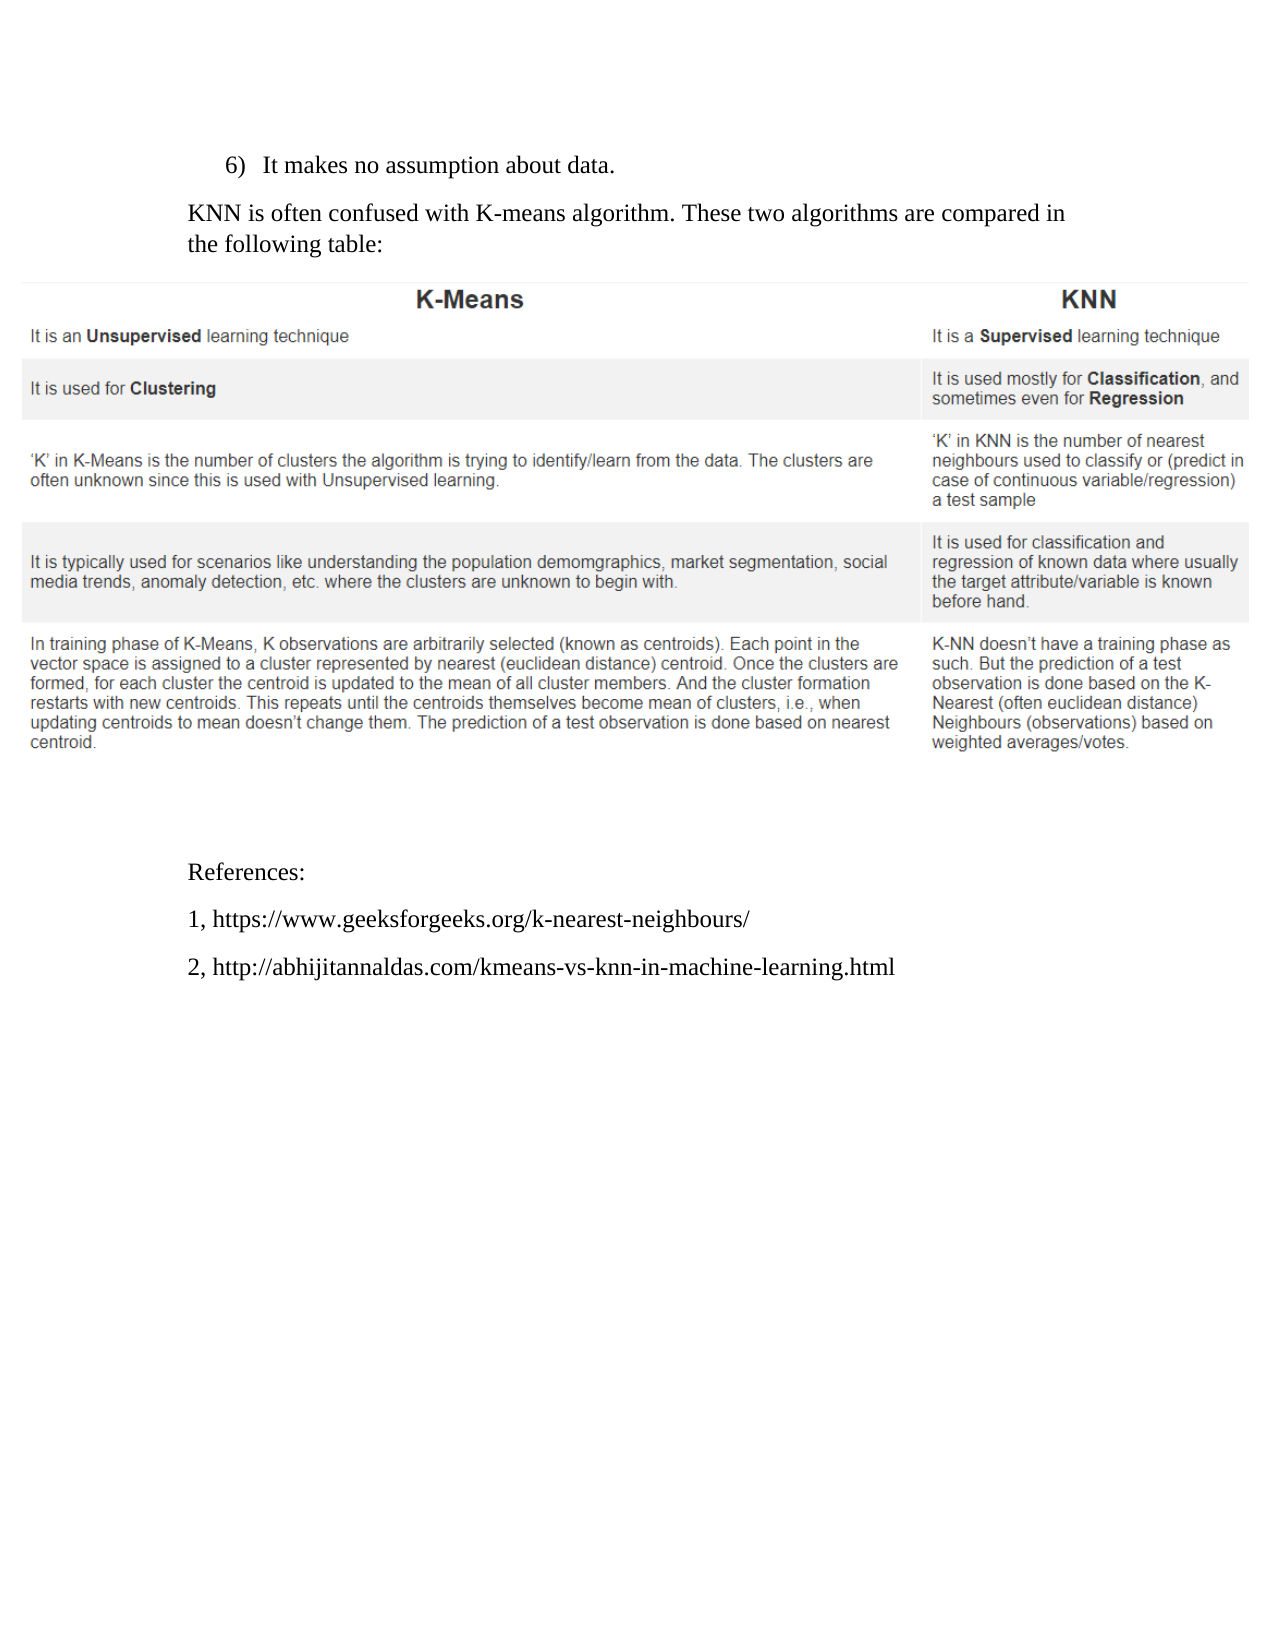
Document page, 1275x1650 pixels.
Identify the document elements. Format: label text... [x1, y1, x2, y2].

text KNN is often confused with K-means algorithm. These two algorithms are compared in the following table: [187, 198, 1087, 257]
text References: [187, 857, 1087, 886]
picture [21, 280, 1249, 752]
text 2, http://abhijitannaldas.com/kmeans-vs-knn-in-machine-learning.html [187, 952, 1087, 981]
text 1, https://www.geeksforgeeks.org/k-nearest-neighbours/ [187, 904, 1087, 933]
list It makes no assumption about data. [225, 150, 1087, 179]
